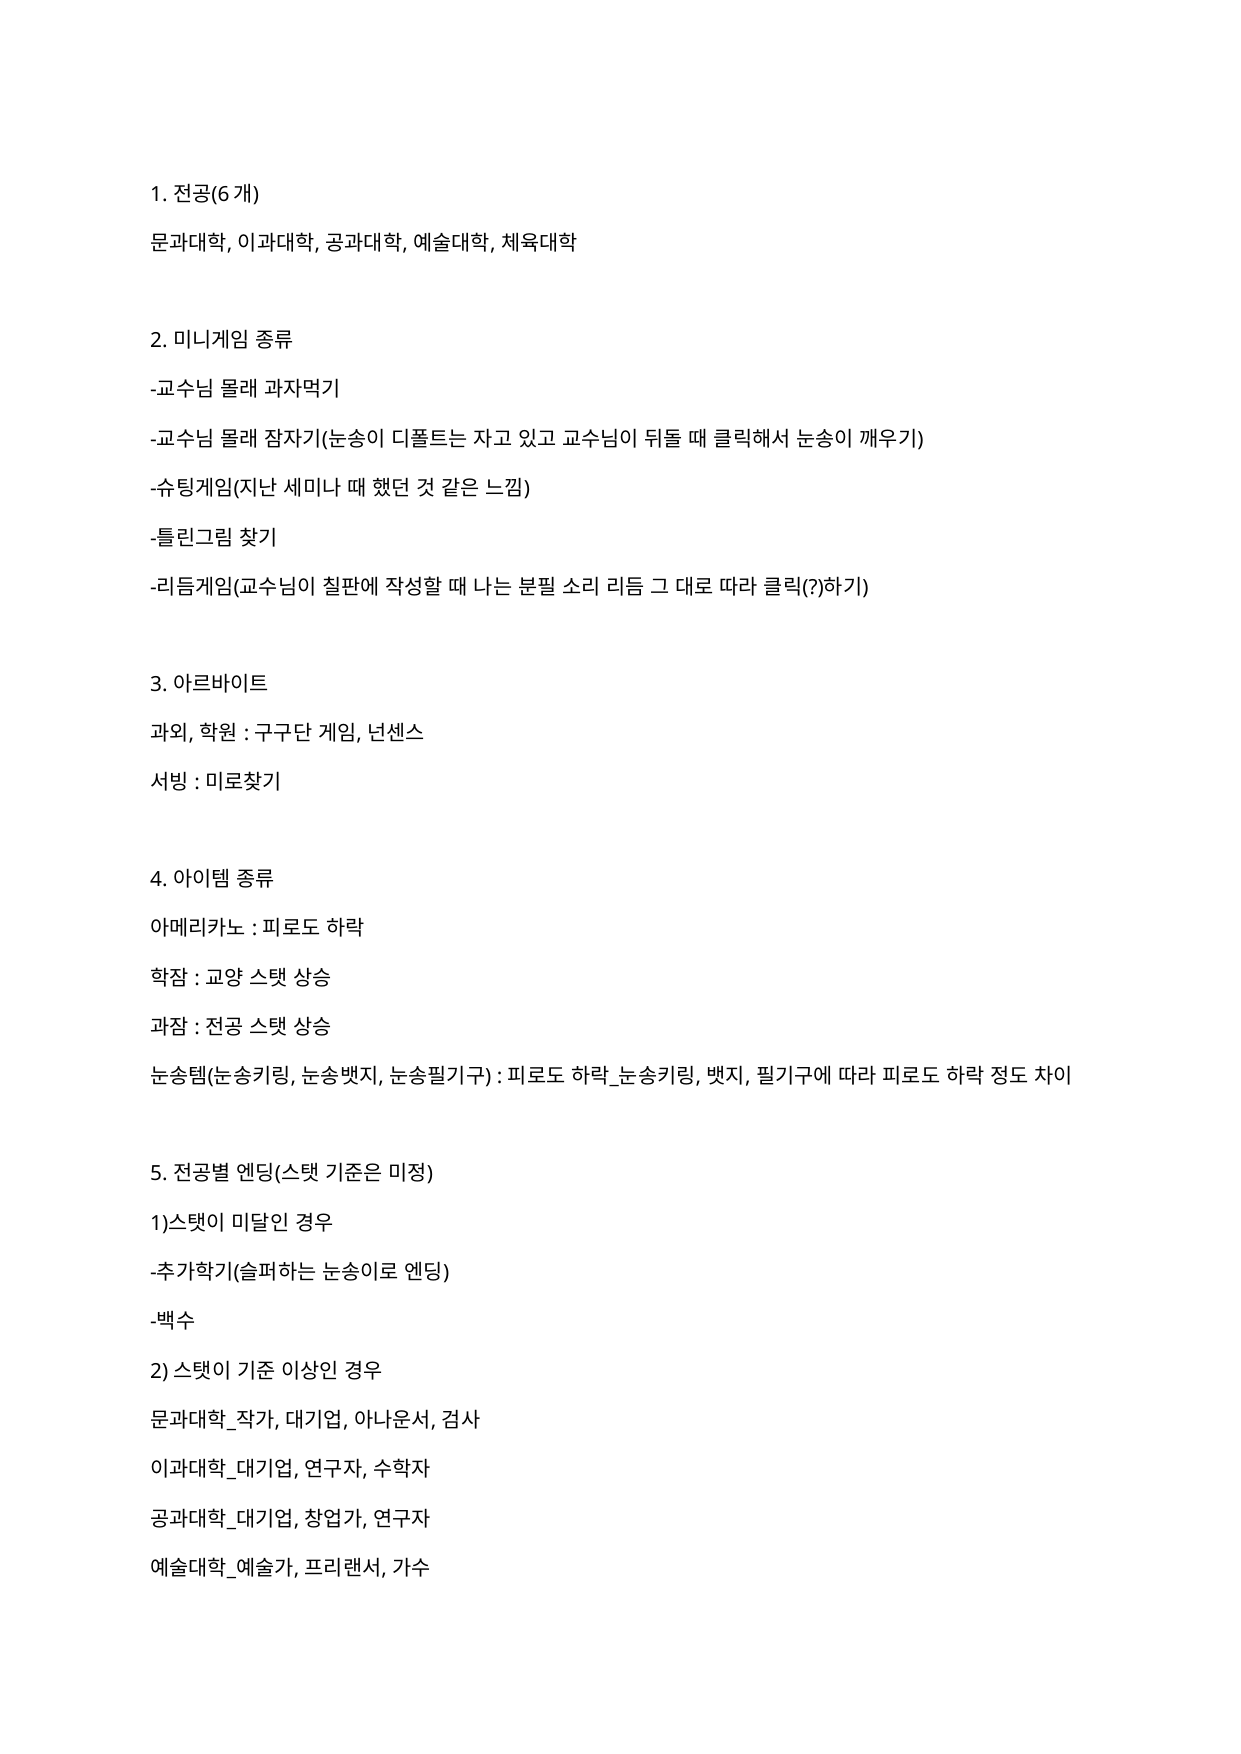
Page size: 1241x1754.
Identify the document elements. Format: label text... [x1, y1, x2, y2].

text 과잠 : 전공 스탯 상승 [150, 1010, 1090, 1041]
text 2) 스탯이 기준 이상인 경우 [150, 1354, 1090, 1384]
text 5. 전공별 엔딩(스탯 기준은 미정) [150, 1156, 1090, 1187]
text 공과대학_대기업, 창업가, 연구자 [150, 1502, 1090, 1532]
text 2. 미니게임 종류 [150, 323, 1090, 353]
text -리듬게임(교수님이 칠판에 작성할 때 나는 분필 소리 리듬 그 대로 따라 클릭(?)하기) [150, 570, 1090, 600]
text 과외, 학원 : 구구단 게임, 넌센스 [150, 716, 1090, 746]
text 아메리카노 : 피로도 하락 [150, 912, 1090, 942]
text -틀린그림 찾기 [150, 521, 1090, 551]
text 학잠 : 교양 스탯 상승 [150, 961, 1090, 991]
text -슈팅게임(지난 세미나 때 했던 것 같은 느낌) [150, 471, 1090, 502]
text -교수님 몰래 과자먹기 [150, 373, 1090, 403]
text -교수님 몰래 잠자기(눈송이 디폴트는 자고 있고 교수님이 뒤돌 때 클릭해서 눈송이 깨우기) [150, 422, 1090, 452]
text 서빙 : 미로찾기 [150, 766, 1090, 796]
text 문과대학, 이과대학, 공과대학, 예술대학, 체육대학 [150, 227, 1090, 257]
text 4. 아이템 종류 [150, 862, 1090, 892]
text 1)스탯이 미달인 경우 [150, 1206, 1090, 1236]
text 문과대학_작가, 대기업, 아나운서, 검사 [150, 1403, 1090, 1433]
text 1. 전공(6개) [150, 177, 1090, 207]
text -백수 [150, 1304, 1090, 1335]
text 눈송템(눈송키링, 눈송뱃지, 눈송필기구) : 피로도 하락_눈송키링, 뱃지, 필기구에 따라 피로도 하락 정도 차이 [150, 1060, 1090, 1090]
text 예술대학_예술가, 프리랜서, 가수 [150, 1551, 1090, 1582]
text 이과대학_대기업, 연구자, 수학자 [150, 1453, 1090, 1483]
text 3. 아르바이트 [150, 667, 1090, 697]
text -추가학기(슬퍼하는 눈송이로 엔딩) [150, 1255, 1090, 1285]
